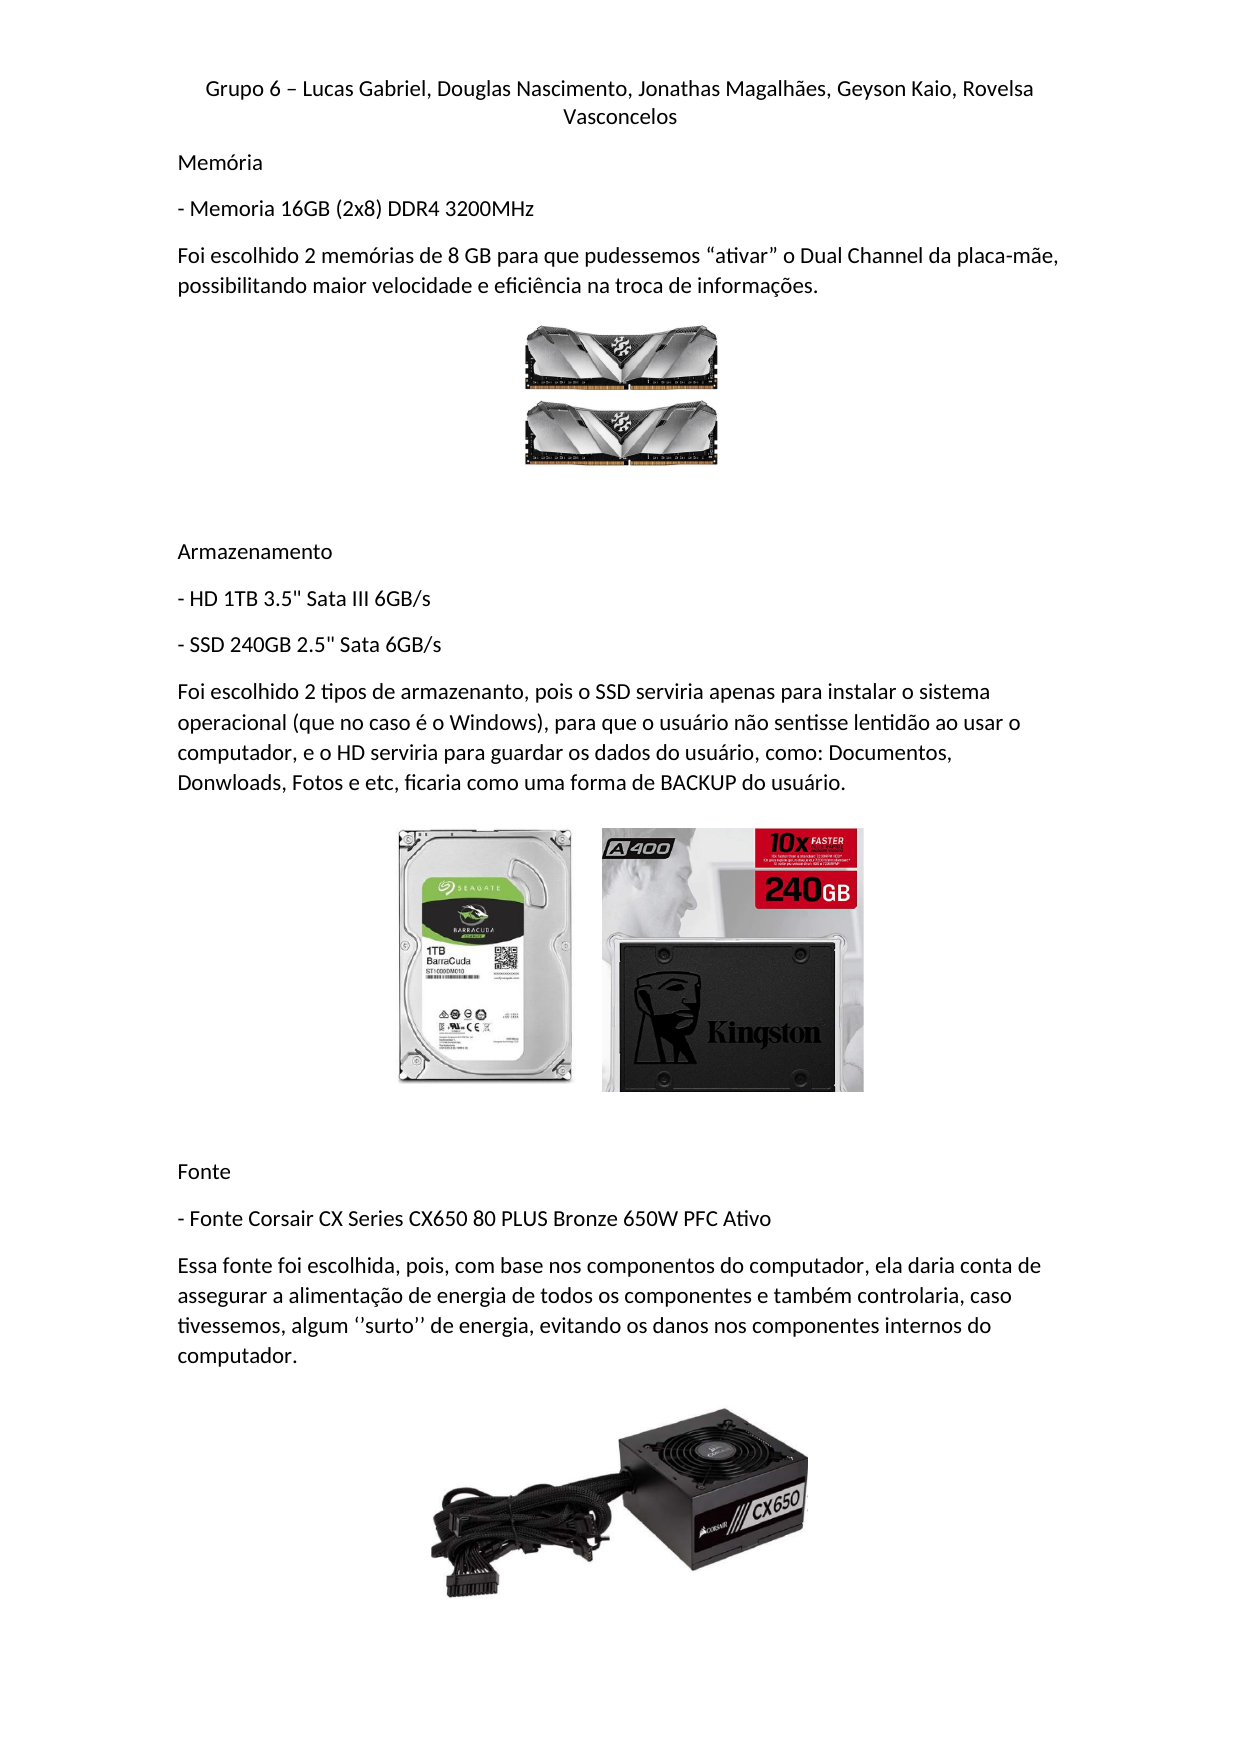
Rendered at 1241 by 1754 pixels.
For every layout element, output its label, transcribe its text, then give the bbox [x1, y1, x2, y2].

text Armazenamento [177, 537, 1063, 565]
text - Fonte Corsair CX Series CX650 80 PLUS Bronze 650W PFC Ativo [177, 1204, 1063, 1232]
text Foi escolhido 2 tipos de armazenanto, pois o SSD serviria apenas para instalar o sistema operacional (que no caso é o Windows), para que o usuário não sentisse lentidão ao usar o computador, e o HD serviria para guardar os dados do usuário, como: Documentos, Donwloads, Fotos e etc, ficaria como uma forma de BACKUP do usuário. [177, 677, 1063, 796]
text Memória [177, 148, 1063, 176]
text - Memoria 16GB (2x8) DDR4 3200MHz [177, 194, 1063, 222]
picture [431, 1388, 808, 1603]
text - HD 1TB 3.5" Sata III 6GB/s [177, 584, 1063, 612]
text Foi escolhido 2 memórias de 8 GB para que pudessemos “ativar” o Dual Channel da placa-mãe, possibilitando maior velocidade e eficiência na troca de informações. [177, 241, 1063, 299]
picture [517, 318, 724, 471]
picture [376, 815, 864, 1092]
text Fonte [177, 1157, 1063, 1185]
text Essa fonte foi escolhida, pois, com base nos componentos do computador, ela daria conta de assegurar a alimentação de energia de todos os componentes e também controlaria, caso tivessemos, algum ‘’surto’’ de energia, evitando os danos nos componentes internos do computador. [177, 1251, 1063, 1370]
text - SSD 240GB 2.5" Sata 6GB/s [177, 631, 1063, 658]
